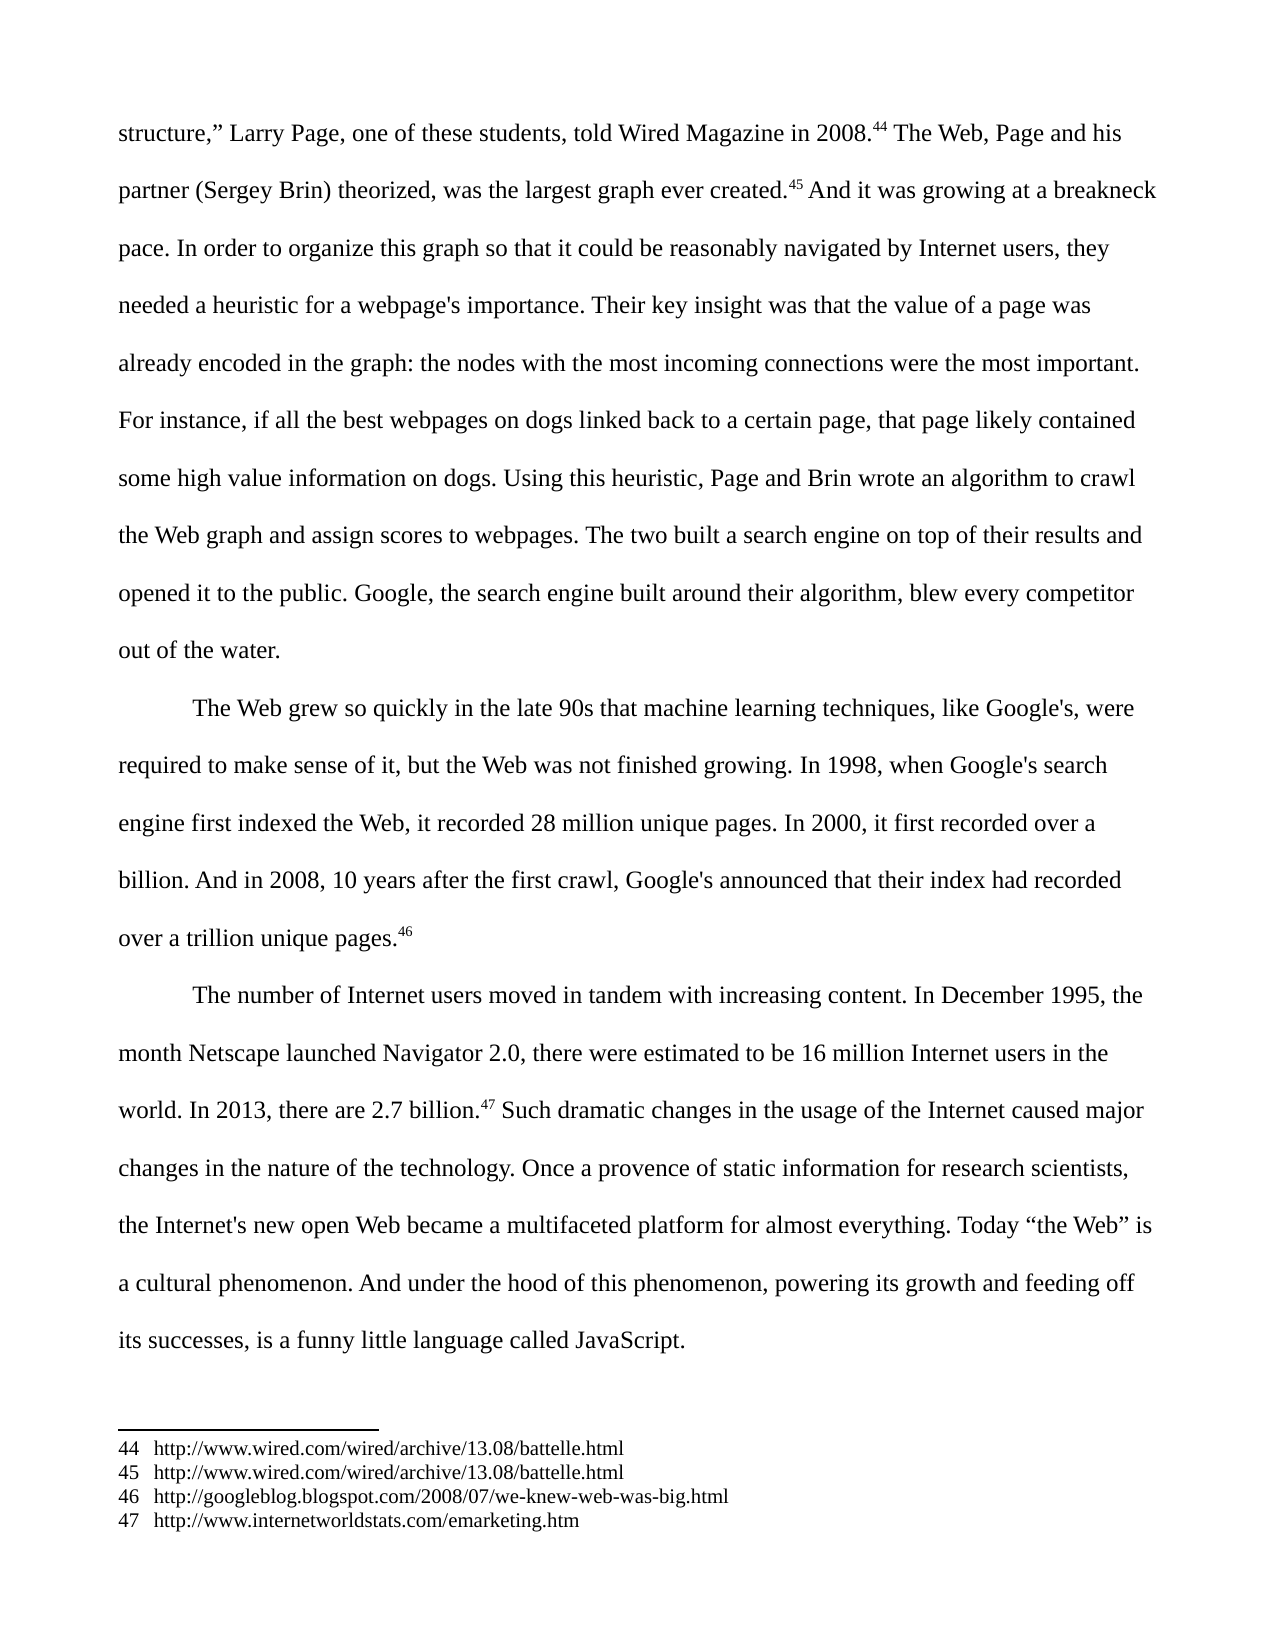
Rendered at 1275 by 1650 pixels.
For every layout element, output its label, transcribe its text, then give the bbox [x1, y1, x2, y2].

text The number of Internet users moved in tandem with increasing content. In December 1995, the month Netscape launched Navigator 2.0, there were estimated to be 16 million Internet users in the world. In 2013, there are 2.7 billion. Such dramatic changes in the usage of the Internet caused major changes in the nature of the technology. Once a provence of static information for research scientists, the Internet's new open Web became a multifaceted platform for almost everything. Today “the Web” is a cultural phenomenon. And under the hood of this phenomenon, powering its growth and feeding off its successes, is a funny little language called JavaScript. [118, 981, 1157, 1354]
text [118, 118, 1157, 664]
text The Web grew so quickly in the late 90s that machine learning techniques, like Google's, were required to make sense of it, but the Web was not finished growing. In 1998, when Google's search engine first indexed the Web, it recorded 28 million unique pages. In 2000, it first recorded over a billion. And in 2008, 10 years after the first crawl, Google's announced that their index had recorded over a trillion unique pages. [118, 693, 1157, 952]
